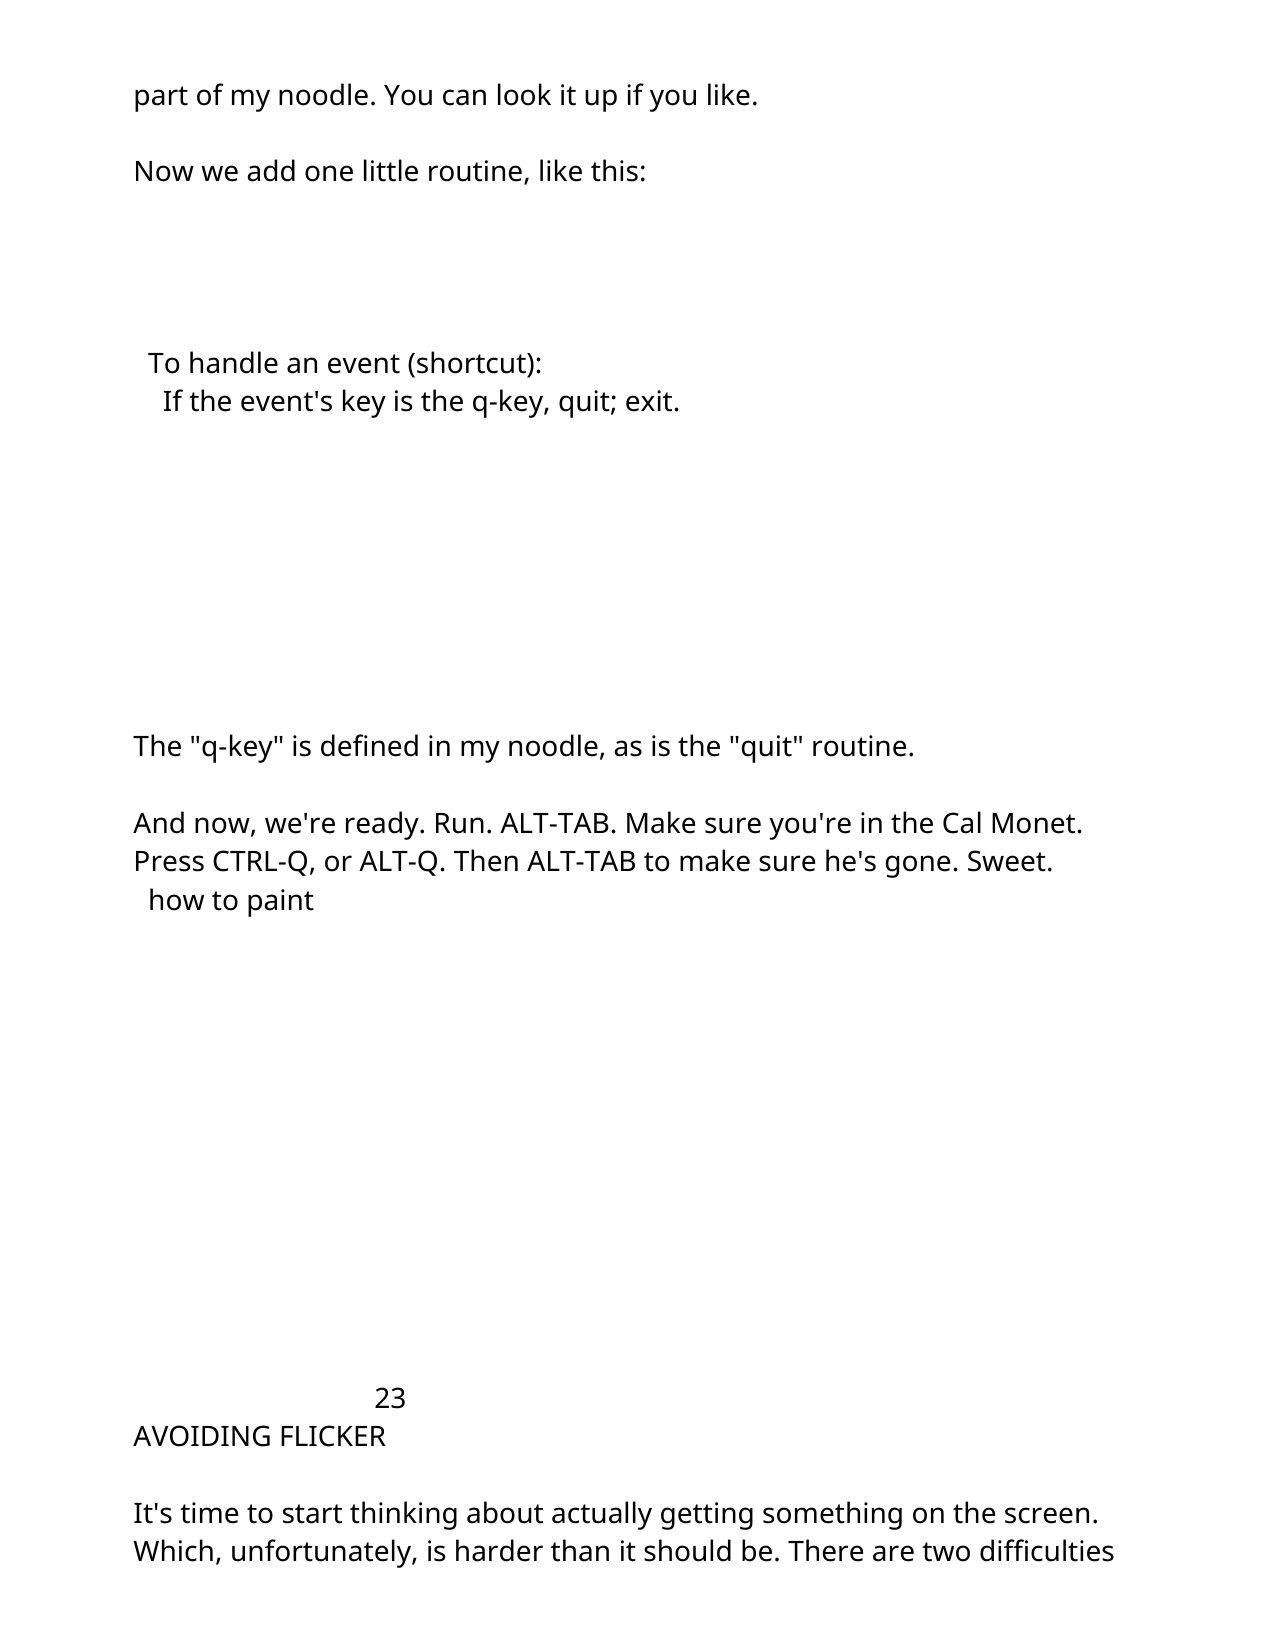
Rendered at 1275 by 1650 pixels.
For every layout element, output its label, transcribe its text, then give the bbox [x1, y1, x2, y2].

text The "q-key" is defined in my noodle, as is the "quit" routine. [75, 727, 1200, 765]
text part of my noodle. You can look it up if you like. [75, 75, 1200, 113]
text And now, we're ready. Run. ALT-TAB. Make sure you're in the Cal Monet. [75, 803, 1200, 842]
text Now we add one little routine, like this: [75, 152, 1200, 190]
text To handle an event (shortcut): [75, 343, 1200, 382]
text Which, unfortunately, is harder than it should be. There are two difficulties [75, 1532, 1200, 1570]
text It's time to start thinking about actually getting something on the screen. [75, 1493, 1200, 1532]
text AVOIDING FLICKER [75, 1417, 1200, 1455]
text how to paint [75, 880, 1200, 918]
text Press CTRL-Q, or ALT-Q. Then ALT-TAB to make sure he's gone. Sweet. [75, 842, 1200, 880]
text 23 [75, 1378, 1200, 1417]
text If the event's key is the q-key, quit; exit. [75, 382, 1200, 420]
